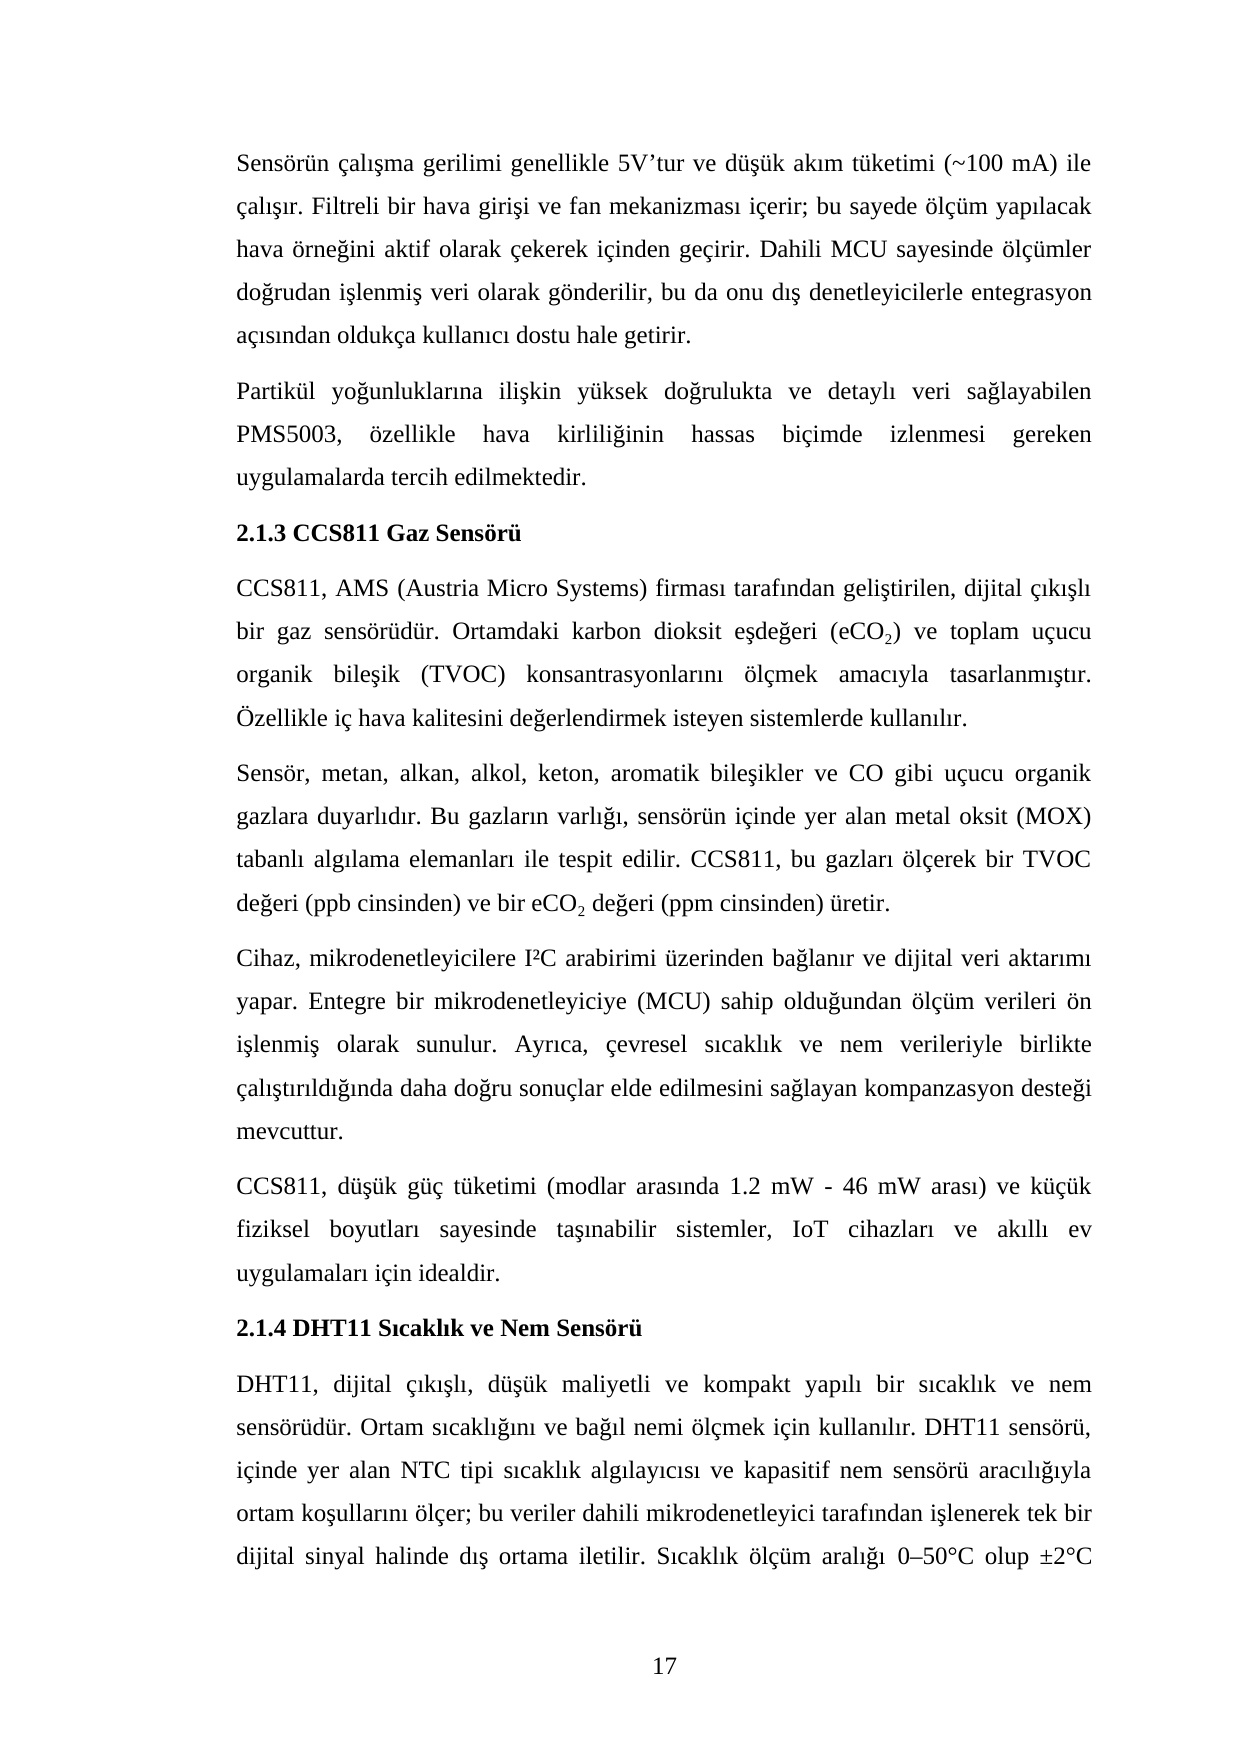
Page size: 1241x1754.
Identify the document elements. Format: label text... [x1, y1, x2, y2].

text Cihaz, mikrodenetleyicilere I²C arabirimi üzerinden bağlanır ve dijital veri aktarımı yapar. Entegre bir mikrodenetleyiciye (MCU) sahip olduğundan ölçüm verileri ön işlenmiş olarak sunulur. Ayrıca, çevresel sıcaklık ve nem verileriyle birlikte çalıştırıldığında daha doğru sonuçlar elde edilmesini sağlayan kompanzasyon desteği mevcuttur. [236, 943, 1092, 1144]
subtitle CCS811 Gaz Sensörü [236, 518, 1092, 546]
text CCS811, düşük güç tüketimi (modlar arasında 1.2 mW - 46 mW arası) ve küçük fiziksel boyutları sayesinde taşınabilir sistemler, IoT cihazları ve akıllı ev uygulamaları için idealdir. [236, 1171, 1092, 1286]
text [236, 1369, 1092, 1570]
text Partikül yoğunluklarına ilişkin yüksek doğrulukta ve detaylı veri sağlayabilen PMS5003, özellikle hava kirliliğinin hassas biçimde izlenmesi gereken uygulamalarda tercih edilmektedir. [236, 376, 1092, 491]
subtitle DHT11 Sıcaklık ve Nem Sensörü [236, 1313, 1092, 1342]
text CCS811, AMS (Austria Micro Systems) firması tarafından geliştirilen, dijital çıkışlı bir gaz sensörüdür. Ortamdaki karbon dioksit eşdeğeri (eCO₂) ve toplam uçucu organik bileşik (TVOC) konsantrasyonlarını ölçmek amacıyla tasarlanmıştır. Özellikle iç hava kalitesini değerlendirmek isteyen sistemlerde kullanılır. [236, 573, 1092, 731]
text Sensör, metan, alkan, alkol, keton, aromatik bileşikler ve CO gibi uçucu organik gazlara duyarlıdır. Bu gazların varlığı, sensörün içinde yer alan metal oksit (MOX) tabanlı algılama elemanları ile tespit edilir. CCS811, bu gazları ölçerek bir TVOC değeri (ppb cinsinden) ve bir eCO₂ değeri (ppm cinsinden) üretir. [236, 758, 1092, 916]
text Sensörün çalışma gerilimi genellikle 5V’tur ve düşük akım tüketimi (~100 mA) ile çalışır. Filtreli bir hava girişi ve fan mekanizması içerir; bu sayede ölçüm yapılacak hava örneğini aktif olarak çekerek içinden geçirir. Dahili MCU sayesinde ölçümler doğrudan işlenmiş veri olarak gönderilir, bu da onu dış denetleyicilerle entegrasyon açısından oldukça kullanıcı dostu hale getirir. [236, 148, 1092, 349]
